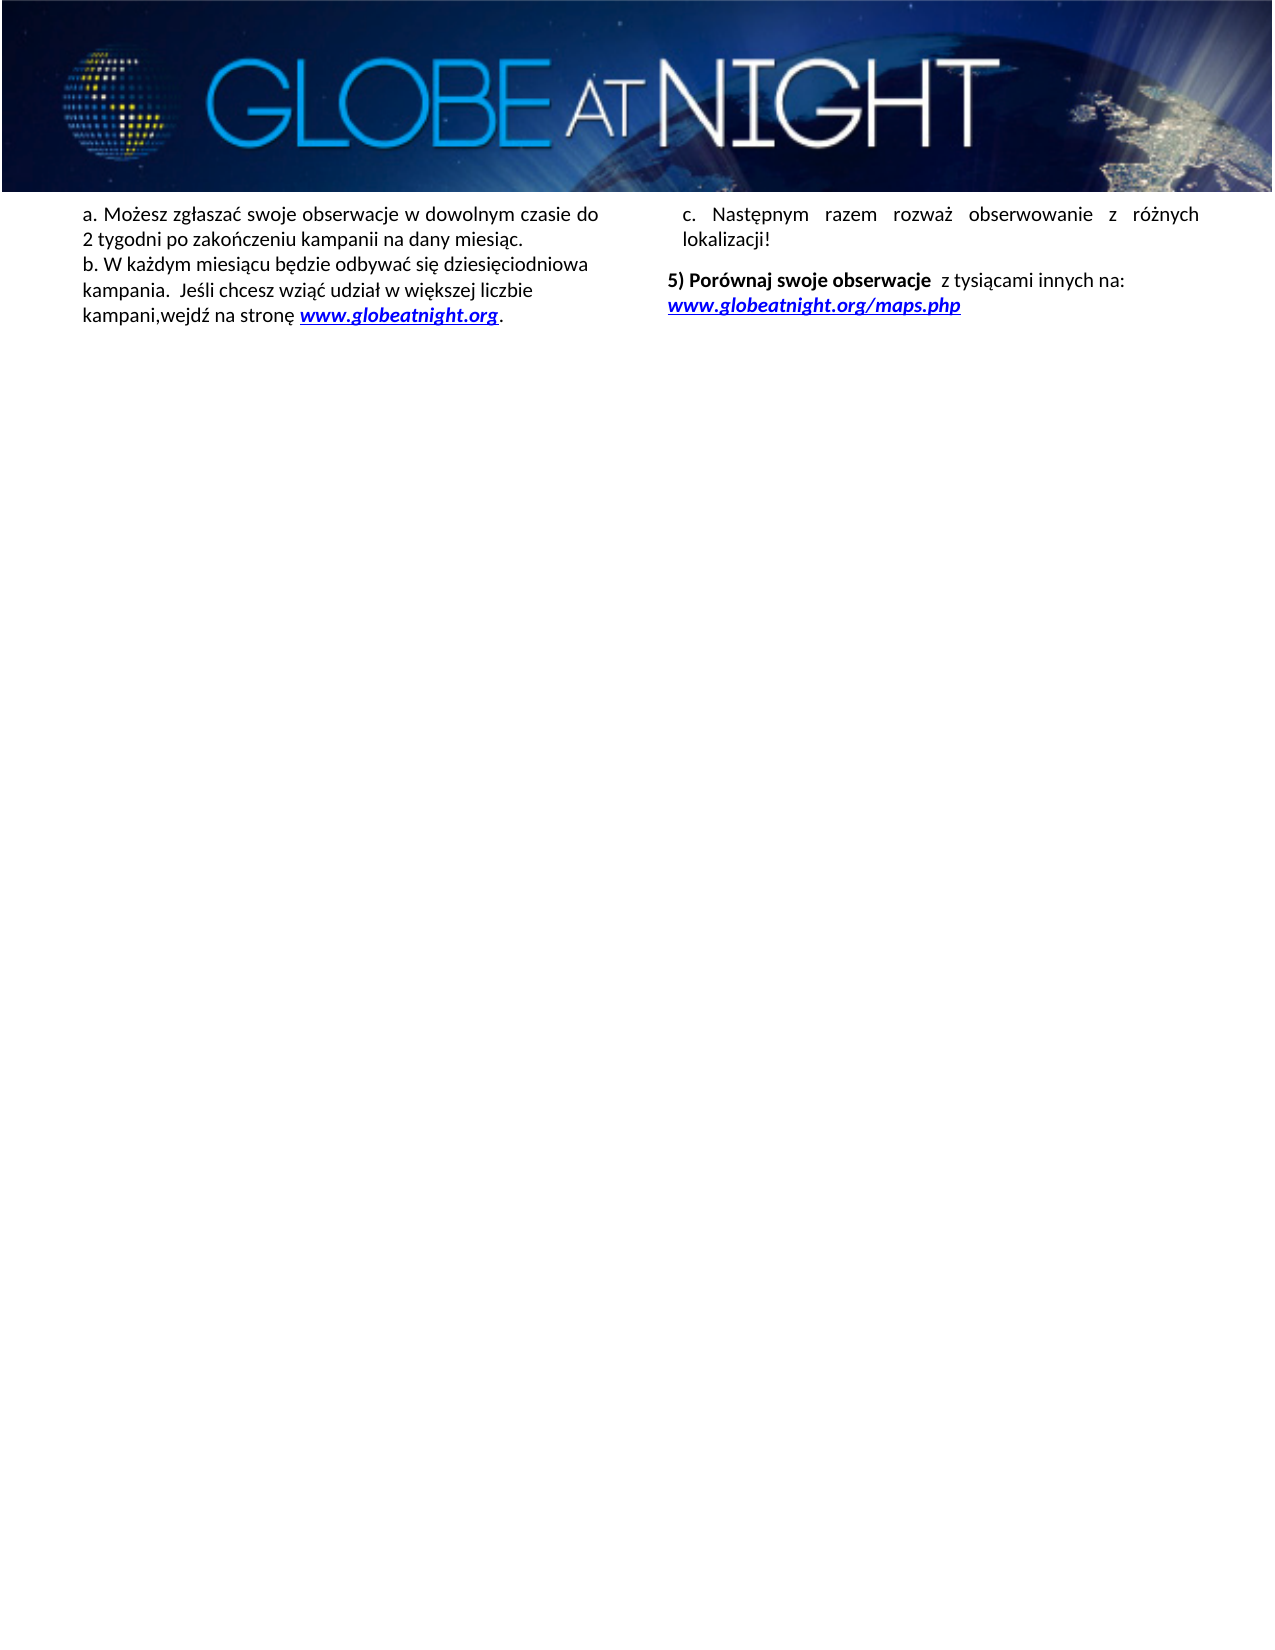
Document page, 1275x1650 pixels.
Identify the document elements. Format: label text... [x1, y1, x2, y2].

text 5) Porównaj swoje obserwacje z tysiącami innych na: www.globeatnight.org/maps.php [667, 267, 1200, 318]
text a. Możesz zgłaszać swoje obserwacje w dowolnym czasie do 2 tygodni po zakończeniu kampanii na dany miesiąc. [82, 192, 600, 252]
text c. Następnym razem rozważ obserwowanie z różnych lokalizacji! [682, 192, 1200, 252]
